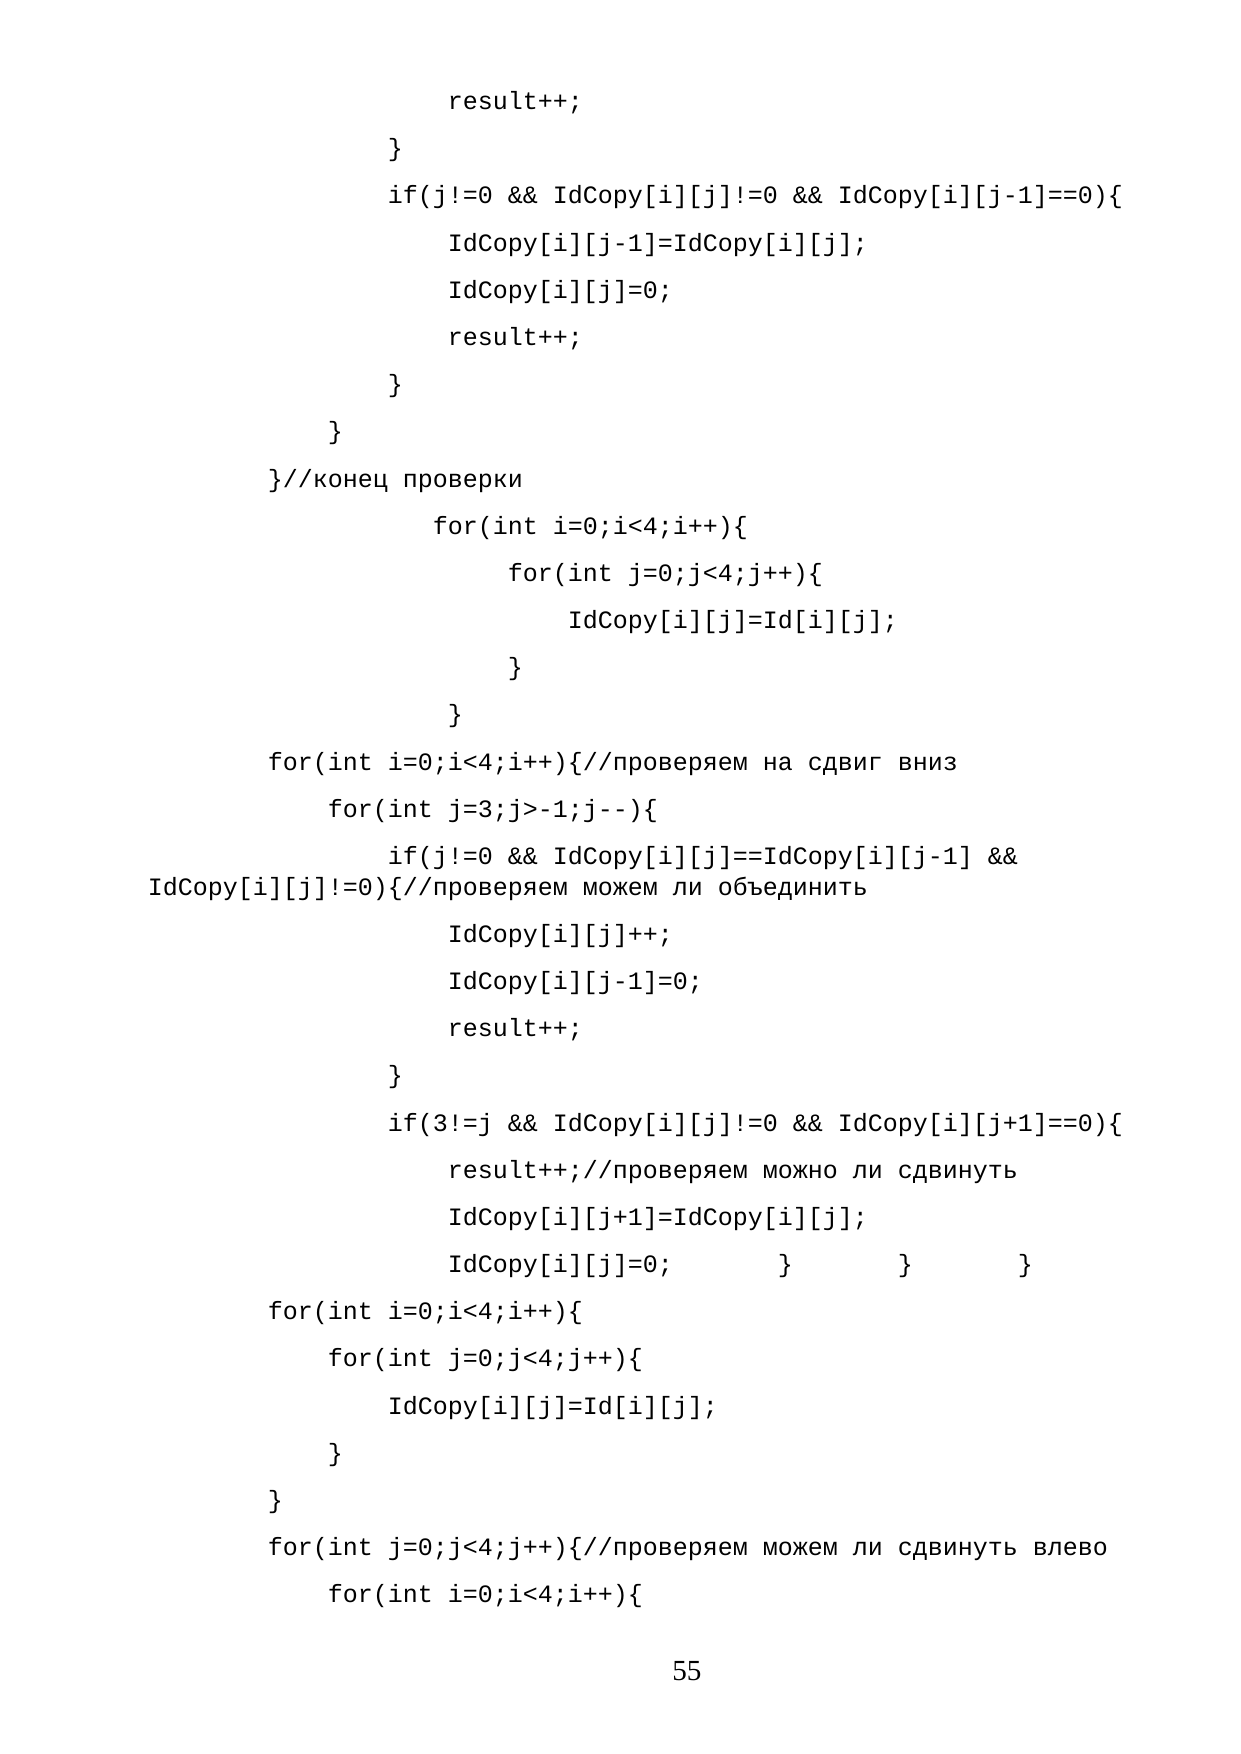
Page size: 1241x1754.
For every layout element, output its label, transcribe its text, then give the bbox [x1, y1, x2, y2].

text IdCopy[i][j-1]=0; [148, 968, 1152, 997]
text if(j!=0 && IdCopy[i][j]!=0 && IdCopy[i][j-1]==0){ [148, 183, 1152, 211]
text IdCopy[i][j]=0; } } } [148, 1252, 1152, 1280]
text }//конец проверки [148, 466, 1152, 494]
text } [148, 1440, 1152, 1469]
text IdCopy[i][j-1]=IdCopy[i][j]; [148, 230, 1152, 258]
text for(int i=0;i<4;i++){//проверяем на сдвиг вниз [148, 749, 1152, 778]
text IdCopy[i][j]=Id[i][j]; [148, 608, 1152, 636]
text } [148, 1488, 1152, 1516]
text for(int i=0;i<4;i++){ [148, 1299, 1152, 1327]
text if(3!=j && IdCopy[i][j]!=0 && IdCopy[i][j+1]==0){ [148, 1110, 1152, 1138]
text result++; [148, 89, 1152, 117]
text if(j!=0 && IdCopy[i][j]==IdCopy[i][j-1] && IdCopy[i][j]!=0){//проверяем можем ли объединить [148, 844, 1152, 902]
text for(int i=0;i<4;i++){ [148, 513, 1152, 542]
text } [148, 136, 1152, 164]
text for(int j=3;j>-1;j--){ [148, 796, 1152, 825]
text IdCopy[i][j]++; [148, 921, 1152, 950]
text } [148, 702, 1152, 730]
text } [148, 419, 1152, 447]
text IdCopy[i][j]=Id[i][j]; [148, 1393, 1152, 1422]
text for(int j=0;j<4;j++){ [148, 1346, 1152, 1374]
text for(int j=0;j<4;j++){//проверяем можем ли сдвинуть влево [148, 1535, 1152, 1563]
text IdCopy[i][j+1]=IdCopy[i][j]; [148, 1204, 1152, 1233]
text } [148, 655, 1152, 683]
text result++; [148, 324, 1152, 353]
text result++;//проверяем можно ли сдвинуть [148, 1157, 1152, 1186]
text result++; [148, 1016, 1152, 1044]
text for(int i=0;i<4;i++){ [148, 1582, 1152, 1610]
text IdCopy[i][j]=0; [148, 277, 1152, 306]
text } [148, 372, 1152, 400]
text } [148, 1063, 1152, 1091]
text for(int j=0;j<4;j++){ [148, 561, 1152, 589]
